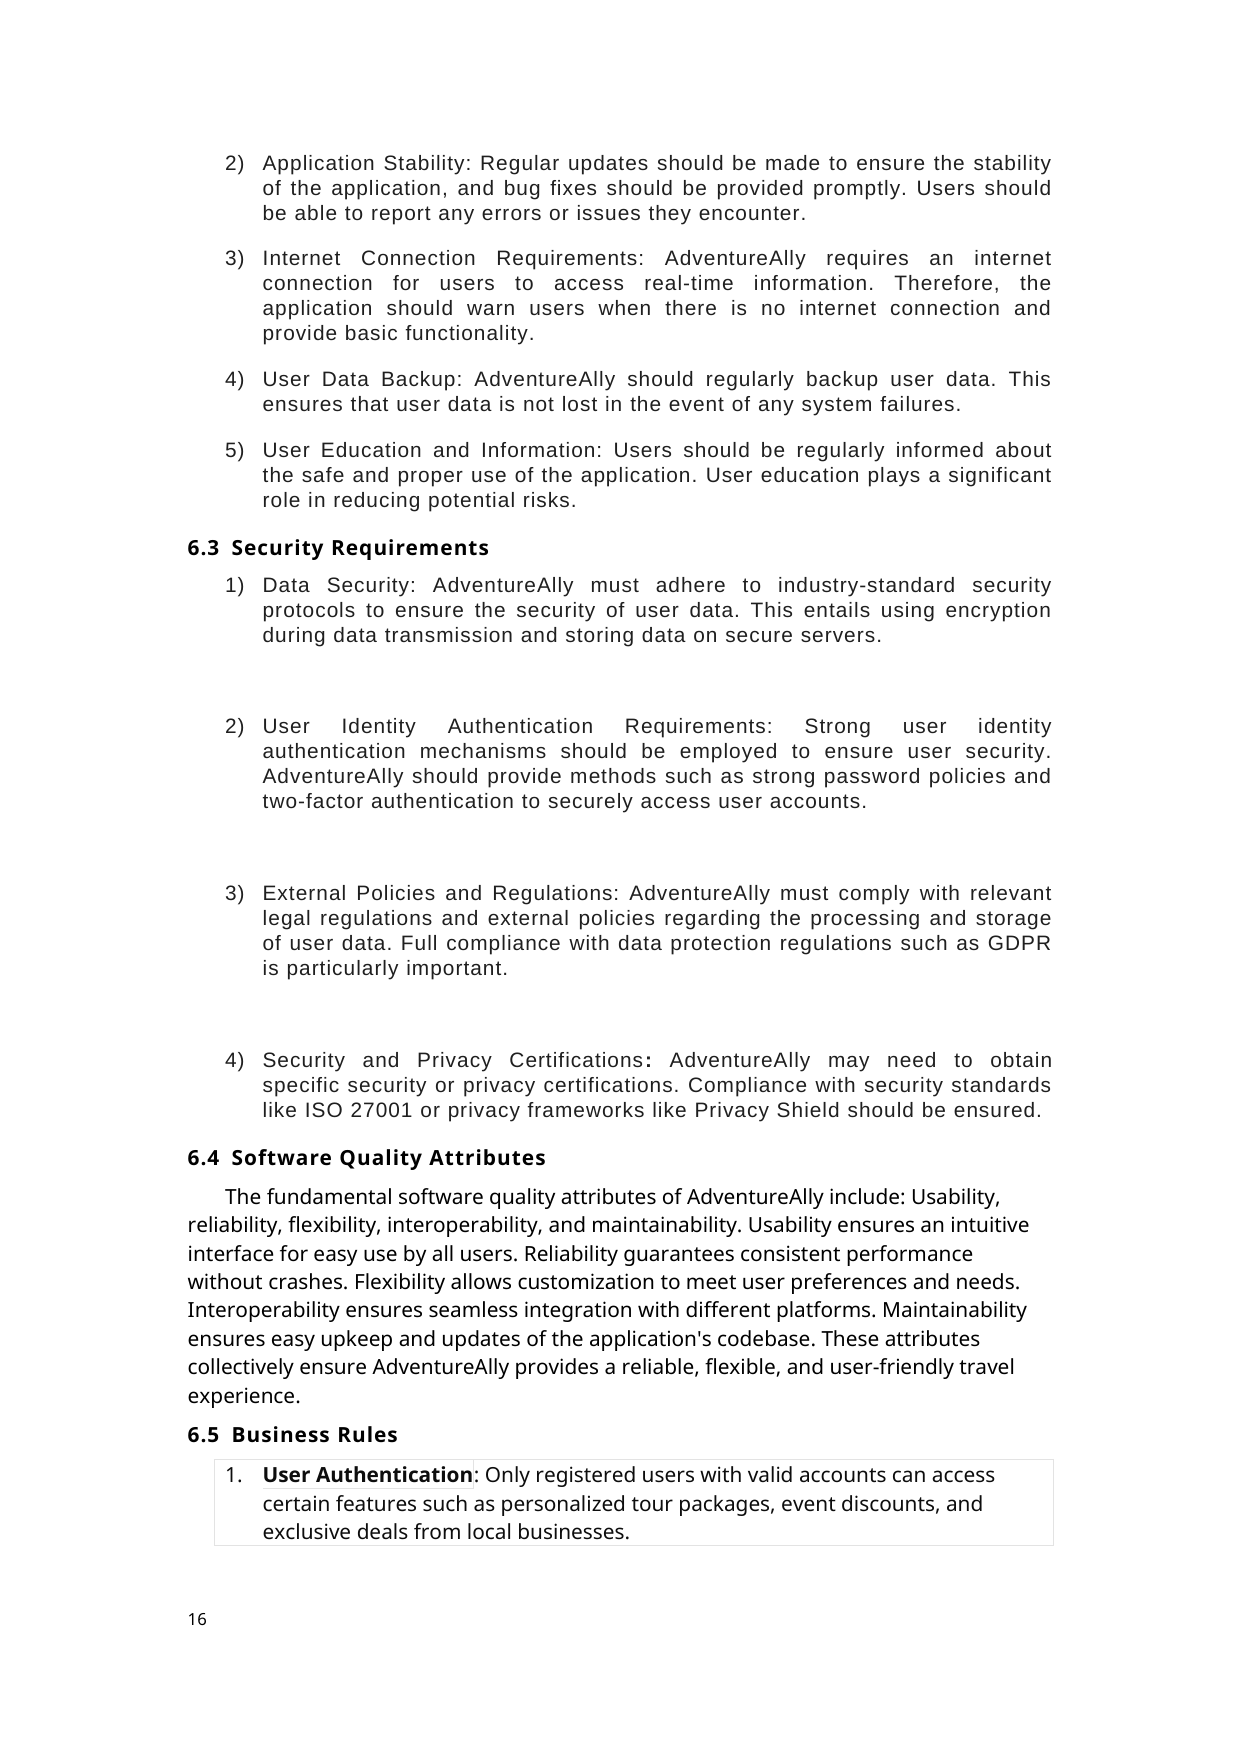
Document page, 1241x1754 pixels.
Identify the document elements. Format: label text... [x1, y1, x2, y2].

list User Authentication: Only registered users with valid accounts can access certain features such as personalized tour packages, event discounts, and exclusive deals from local businesses. [215, 1460, 1053, 1545]
list User Data Backup: AdventureAlly should regularly backup user data. This ensures that user data is not lost in the event of any system failures. [225, 367, 1053, 417]
list Application Stability: Regular updates should be made to ensure the stability of the application, and bug fixes should be provided promptly. Users should be able to report any errors or issues they encounter. [225, 150, 1053, 225]
list User Education and Information: Users should be regularly informed about the safe and proper use of the application. User education plays a significant role in reducing potential risks. [225, 437, 1053, 512]
subtitle Software Quality Attributes [187, 1143, 1053, 1171]
subtitle Business Rules [187, 1420, 1053, 1448]
list Internet Connection Requirements: AdventureAlly requires an internet connection for users to access real-time information. Therefore, the application should warn users when there is no internet connection and provide basic functionality. [225, 246, 1053, 346]
list User Identity Authentication Requirements: Strong user identity authentication mechanisms should be employed to ensure user security. AdventureAlly should provide methods such as strong password policies and two-factor authentication to securely access user accounts. [225, 714, 1053, 814]
subtitle Security Requirements [187, 533, 1053, 562]
list External Policies and Regulations: AdventureAlly must comply with relevant legal regulations and external policies regarding the processing and storage of user data. Full compliance with data protection regulations such as GDPR is particularly important. [225, 881, 1053, 981]
list Security and Privacy Certifications: AdventureAlly may need to obtain specific security or privacy certifications. Compliance with security standards like ISO 27001 or privacy frameworks like Privacy Shield should be ensured. [225, 1047, 1053, 1122]
text The fundamental software quality attributes of AdventureAlly include: Usability, reliability, flexibility, interoperability, and maintainability. Usability ensures an intuitive interface for easy use by all users. Reliability guarantees consistent performance without crashes. Flexibility allows customization to meet user preferences and needs. Interoperability ensures seamless integration with different platforms. Maintainability ensures easy upkeep and updates of the application's codebase. These attributes collectively ensure AdventureAlly provides a reliable, flexible, and user-friendly travel experience. [187, 1182, 1053, 1409]
list Data Security: AdventureAlly must adhere to industry-standard security protocols to ensure the security of user data. This entails using encryption during data transmission and storing data on secure servers. [225, 572, 1053, 647]
